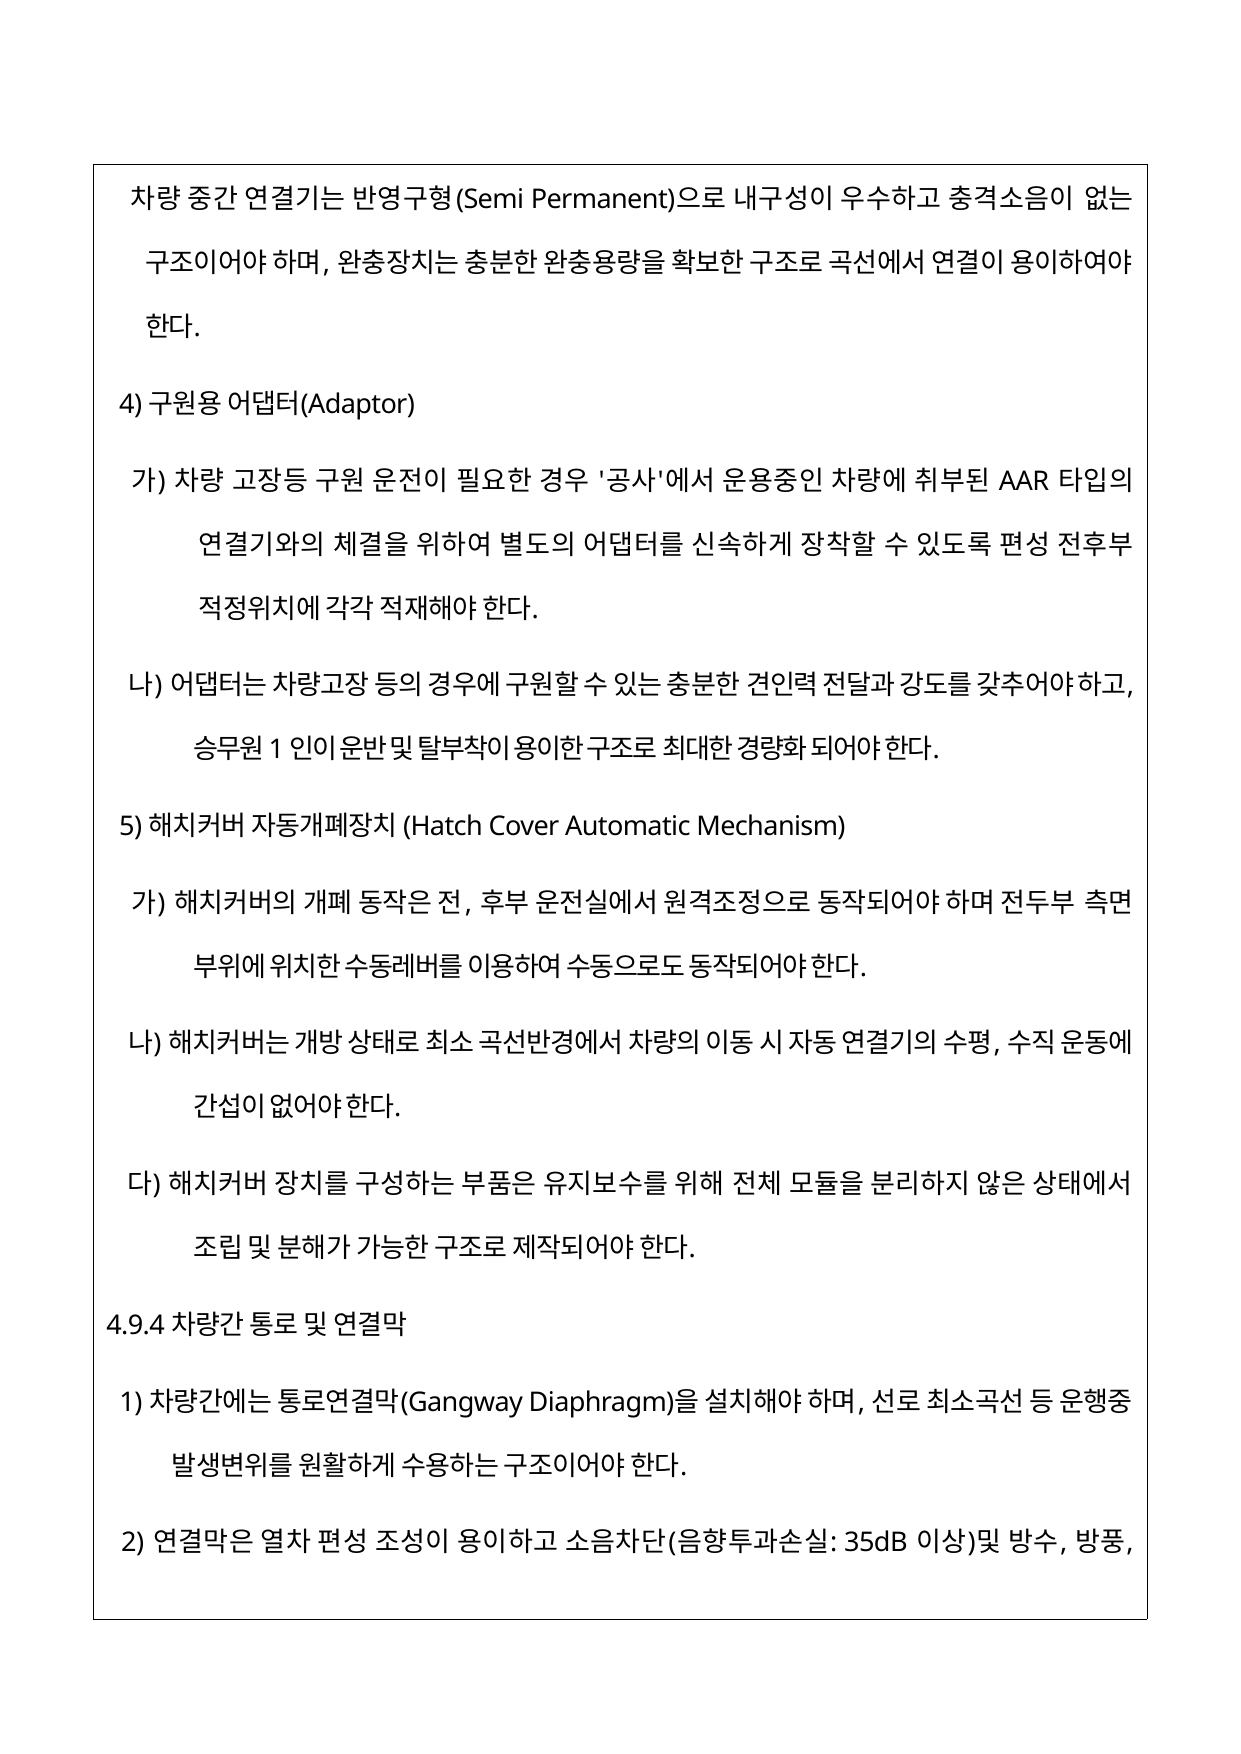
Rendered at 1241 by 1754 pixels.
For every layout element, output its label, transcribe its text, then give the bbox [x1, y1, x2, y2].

text 나) 해치커버는 개방 상태로 최소 곡선반경에서 차량의 이동 시 자동 연결기의 수평, 수직 운동에 간섭이 없어야 한다. [106, 1021, 1134, 1125]
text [106, 1520, 1134, 1559]
text 4) 구원용 어댑터(Adaptor) [106, 382, 1134, 421]
text 나) 어댑터는 차량고장 등의 경우에 구원할 수 있는 충분한 견인력 전달과 강도를 갖추어야 하고, 승무원 1인이 운반 및 탈부착이 용이한 구조로 최대한 경량화 되어야 한다. [106, 663, 1134, 767]
text 다) 해치커버 장치를 구성하는 부품은 유지보수를 위해 전체 모듈을 분리하지 않은 상태에서 조립 및 분해가 가능한 구조로 제작되어야 한다. [106, 1162, 1134, 1266]
text 차량 중간 연결기는 반영구형(Semi Permanent)으로 내구성이 우수하고 충격소음이 없는 구조이어야 하며, 완충장치는 충분한 완충용량을 확보한 구조로 곡선에서 연결이 용이하여야 한다. [106, 177, 1134, 344]
text 가) 차량 고장등 구원 운전이 필요한 경우 '공사'에서 운용중인 차량에 취부된 AAR 타입의 연결기와의 체결을 위하여 별도의 어댑터를 신속하게 장착할 수 있도록 편성 전후부 적정위치에 각각 적재해야 한다. [106, 458, 1134, 626]
text 가) 해치커버의 개폐 동작은 전, 후부 운전실에서 원격조정으로 동작되어야 하며 전두부 측면 부위에 위치한 수동레버를 이용하여 수동으로도 동작되어야 한다. [106, 881, 1134, 984]
text 1) 차량간에는 통로연결막(Gangway Diaphragm)을 설치해야 하며, 선로 최소곡선 등 운행중 발생변위를 원활하게 수용하는 구조이어야 한다. [106, 1379, 1134, 1483]
text 5) 해치커버 자동개폐장치 (Hatch Cover Automatic Mechanism) [106, 804, 1134, 843]
text 4.9.4 차량간 통로 및 연결막 [106, 1303, 1134, 1342]
